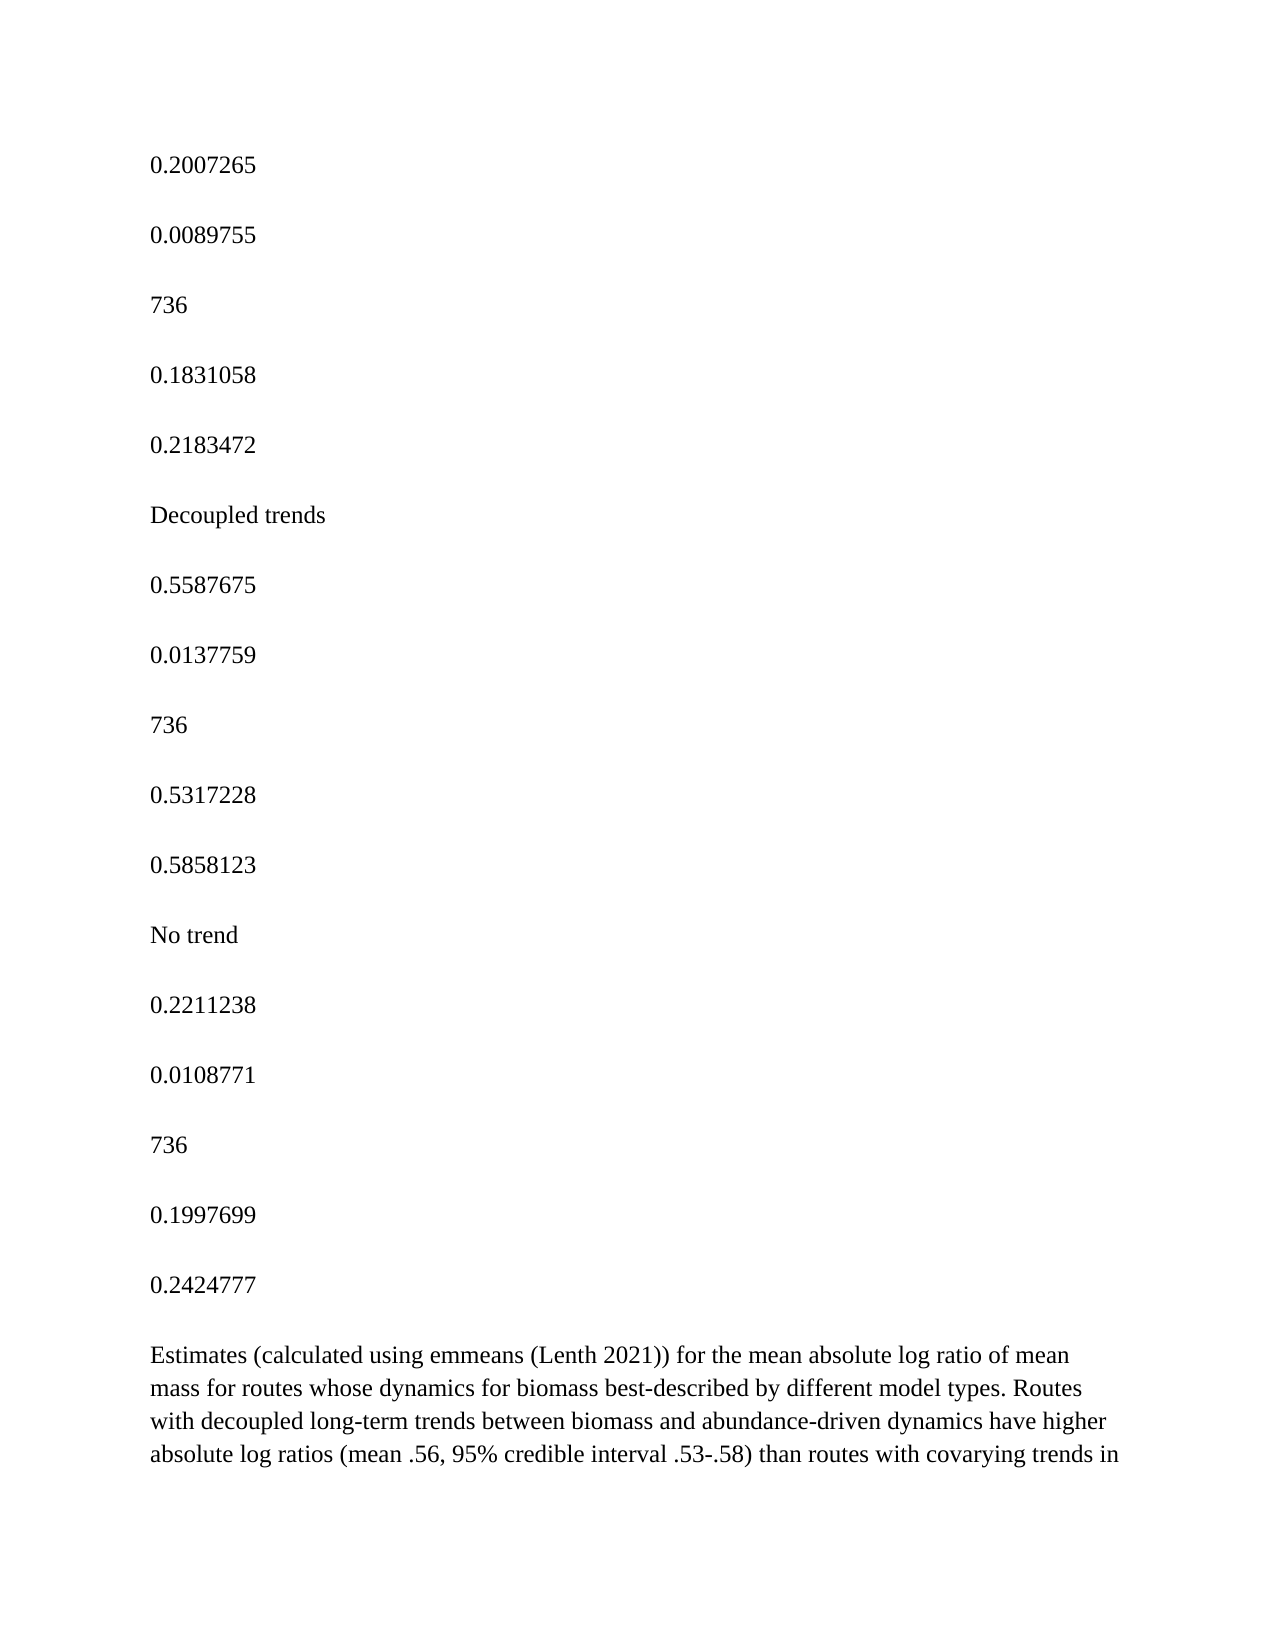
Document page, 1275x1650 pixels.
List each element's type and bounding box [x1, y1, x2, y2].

text [150, 1340, 1125, 1468]
